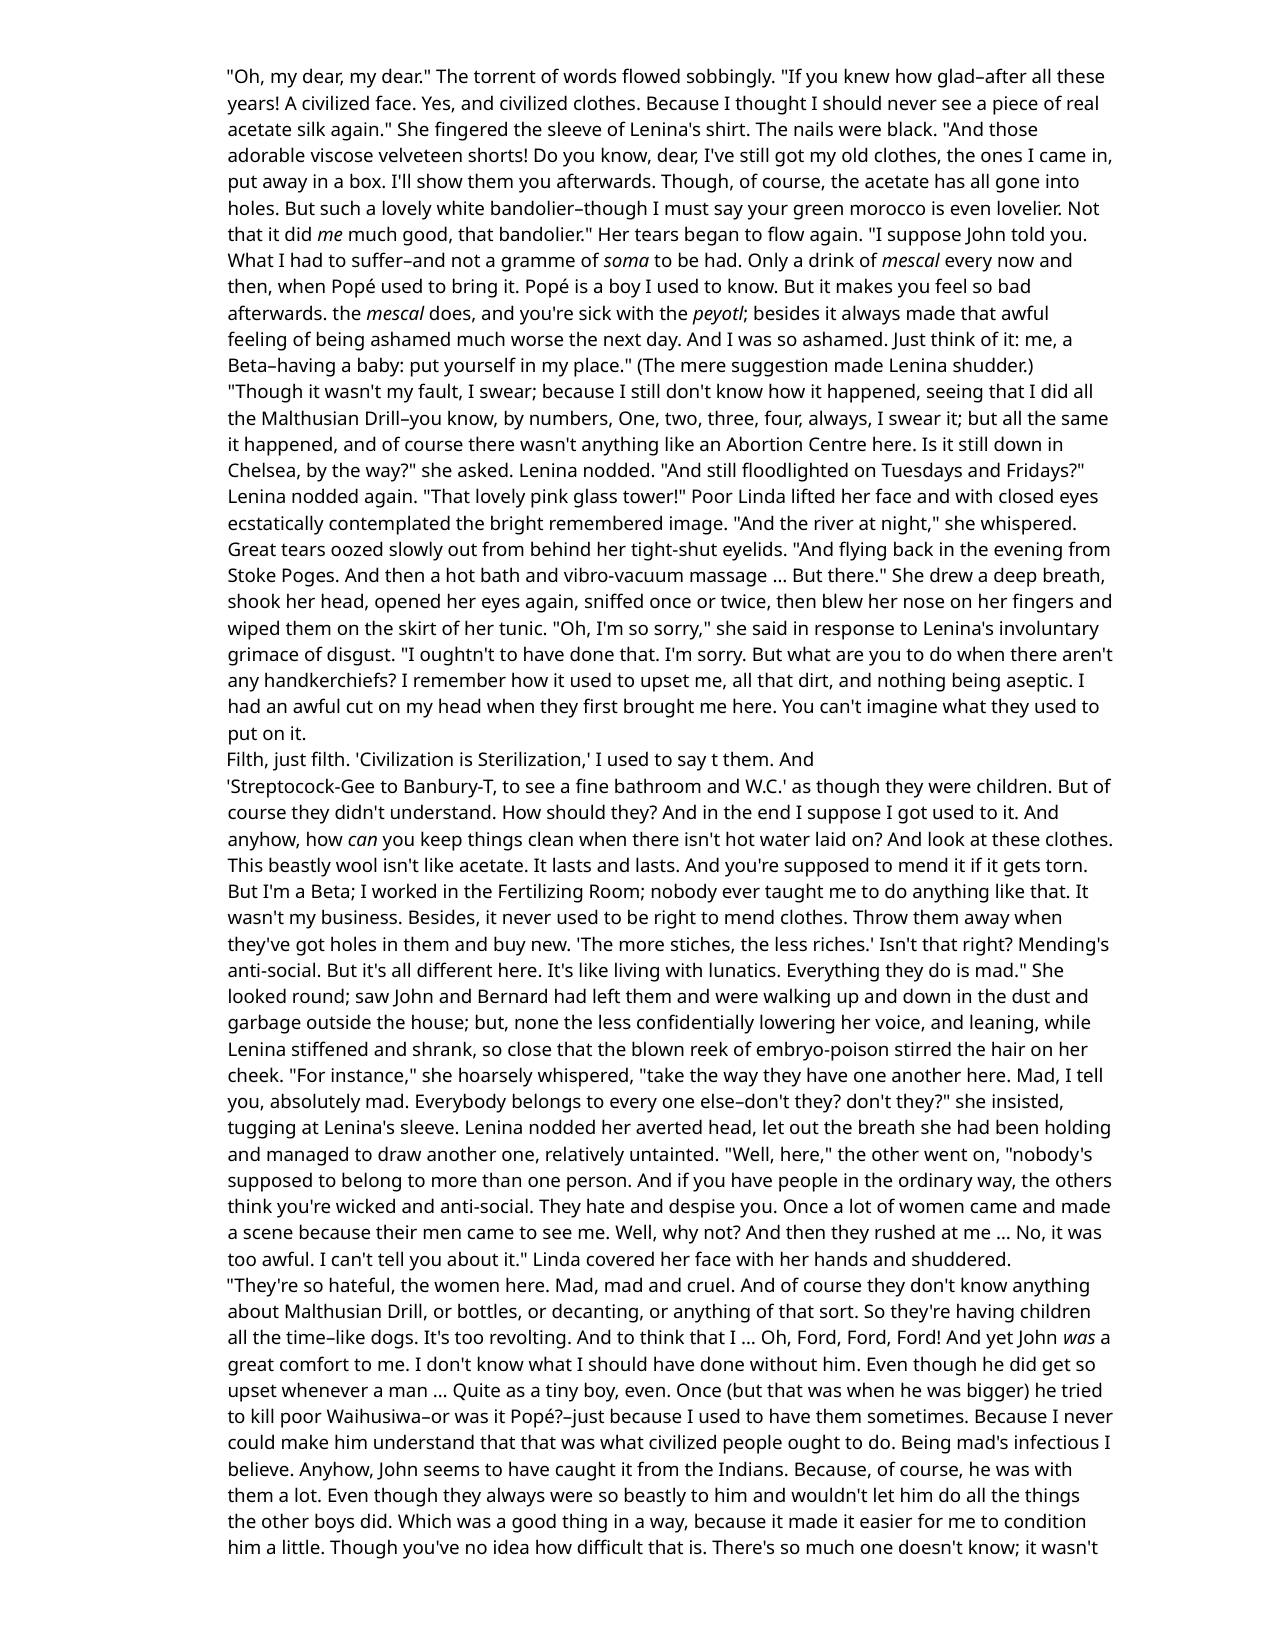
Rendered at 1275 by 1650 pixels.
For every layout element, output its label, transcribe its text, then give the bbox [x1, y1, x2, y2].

text "Oh, my dear, my dear." The torrent of words flowed sobbingly. "If you knew how glad–after all these years! A civilized face. Yes, and civilized clothes. Because I thought I should never see a piece of real acetate silk again." She fingered the sleeve of Lenina's shirt. The nails were black. "And those adorable viscose velveteen shorts! Do you know, dear, I've still got my old clothes, the ones I came in, put away in a box. I'll show them you afterwards. Though, of course, the acetate has all gone into holes. But such a lovely white bandolier–though I must say your green morocco is even lovelier. Not that it did me much good, that bandolier." Her tears began to flow again. "I suppose John told you. What I had to suffer–and not a gramme of soma to be had. Only a drink of mescal every now and then, when Popé used to bring it. Popé is a boy I used to know. But it makes you feel so bad afterwards. the mescal does, and you're sick with the peyotl; besides it always made that awful feeling of being ashamed much worse the next day. And I was so ashamed. Just think of it: me, a Beta–having a baby: put yourself in my place." (The mere suggestion made Lenina shudder.) "Though it wasn't my fault, I swear; because I still don't know how it happened, seeing that I did all the Malthusian Drill–you know, by numbers, One, two, three, four, always, I swear it; but all the same it happened, and of course there wasn't anything like an Abortion Centre here. Is it still down in Chelsea, by the way?" she asked. Lenina nodded. "And still floodlighted on Tuesdays and Fridays?" Lenina nodded again. "That lovely pink glass tower!" Poor Linda lifted her face and with closed eyes ecstatically contemplated the bright remembered image. "And the river at night," she whispered. Great tears oozed slowly out from behind her tight-shut eyelids. "And flying back in the evening from Stoke Poges. And then a hot bath and vibro-vacuum massage … But there." She drew a deep breath, shook her head, opened her eyes again, sniffed once or twice, then blew her nose on her fingers and wiped them on the skirt of her tunic. "Oh, I'm so sorry," she said in response to Lenina's involuntary grimace of disgust. "I oughtn't to have done that. I'm sorry. But what are you to do when there aren't any handkerchiefs? I remember how it used to upset me, all that dirt, and nothing being aseptic. I had an awful cut on my head when they first brought me here. You can't imagine what they used to put on it. [226, 64, 1114, 746]
text 'Streptocock-Gee to Banbury-T, to see a fine bathroom and W.C.' as though they were children. But of course they didn't understand. How should they? And in the end I suppose I got used to it. And anyhow, how can you keep things clean when there isn't hot water laid on? And look at these clothes. This beastly wool isn't like acetate. It lasts and lasts. And you're supposed to mend it if it gets torn. But I'm a Beta; I worked in the Fertilizing Room; nobody ever taught me to do anything like that. It wasn't my business. Besides, it never used to be right to mend clothes. Throw them away when they've got holes in them and buy new. 'The more stiches, the less riches.' Isn't that right? Mending's anti-social. But it's all different here. It's like living with lunatics. Everything they do is mad." She looked round; saw John and Bernard had left them and were walking up and down in the dust and garbage outside the house; but, none the less confidentially lowering her voice, and leaning, while Lenina stiffened and shrank, so close that the blown reek of embryo-poison stirred the hair on her cheek. "For instance," she hoarsely whispered, "take the way they have one another here. Mad, I tell you, absolutely mad. Everybody belongs to every one else–don't they? don't they?" she insisted, tugging at Lenina's sleeve. Lenina nodded her averted head, let out the breath she had been holding and managed to draw another one, relatively untainted. "Well, here," the other went on, "nobody's supposed to belong to more than one person. And if you have people in the ordinary way, the others think you're wicked and anti-social. They hate and despise you. Once a lot of women came and made a scene because their men came to see me. Well, why not? And then they rushed at me … No, it was too awful. I can't tell you about it." Linda covered her face with her hands and shuddered. [226, 773, 1114, 1271]
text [226, 1272, 1114, 1560]
text Filth, just filth. 'Civilization is Sterilization,' I used to say t them. And [226, 746, 1114, 772]
